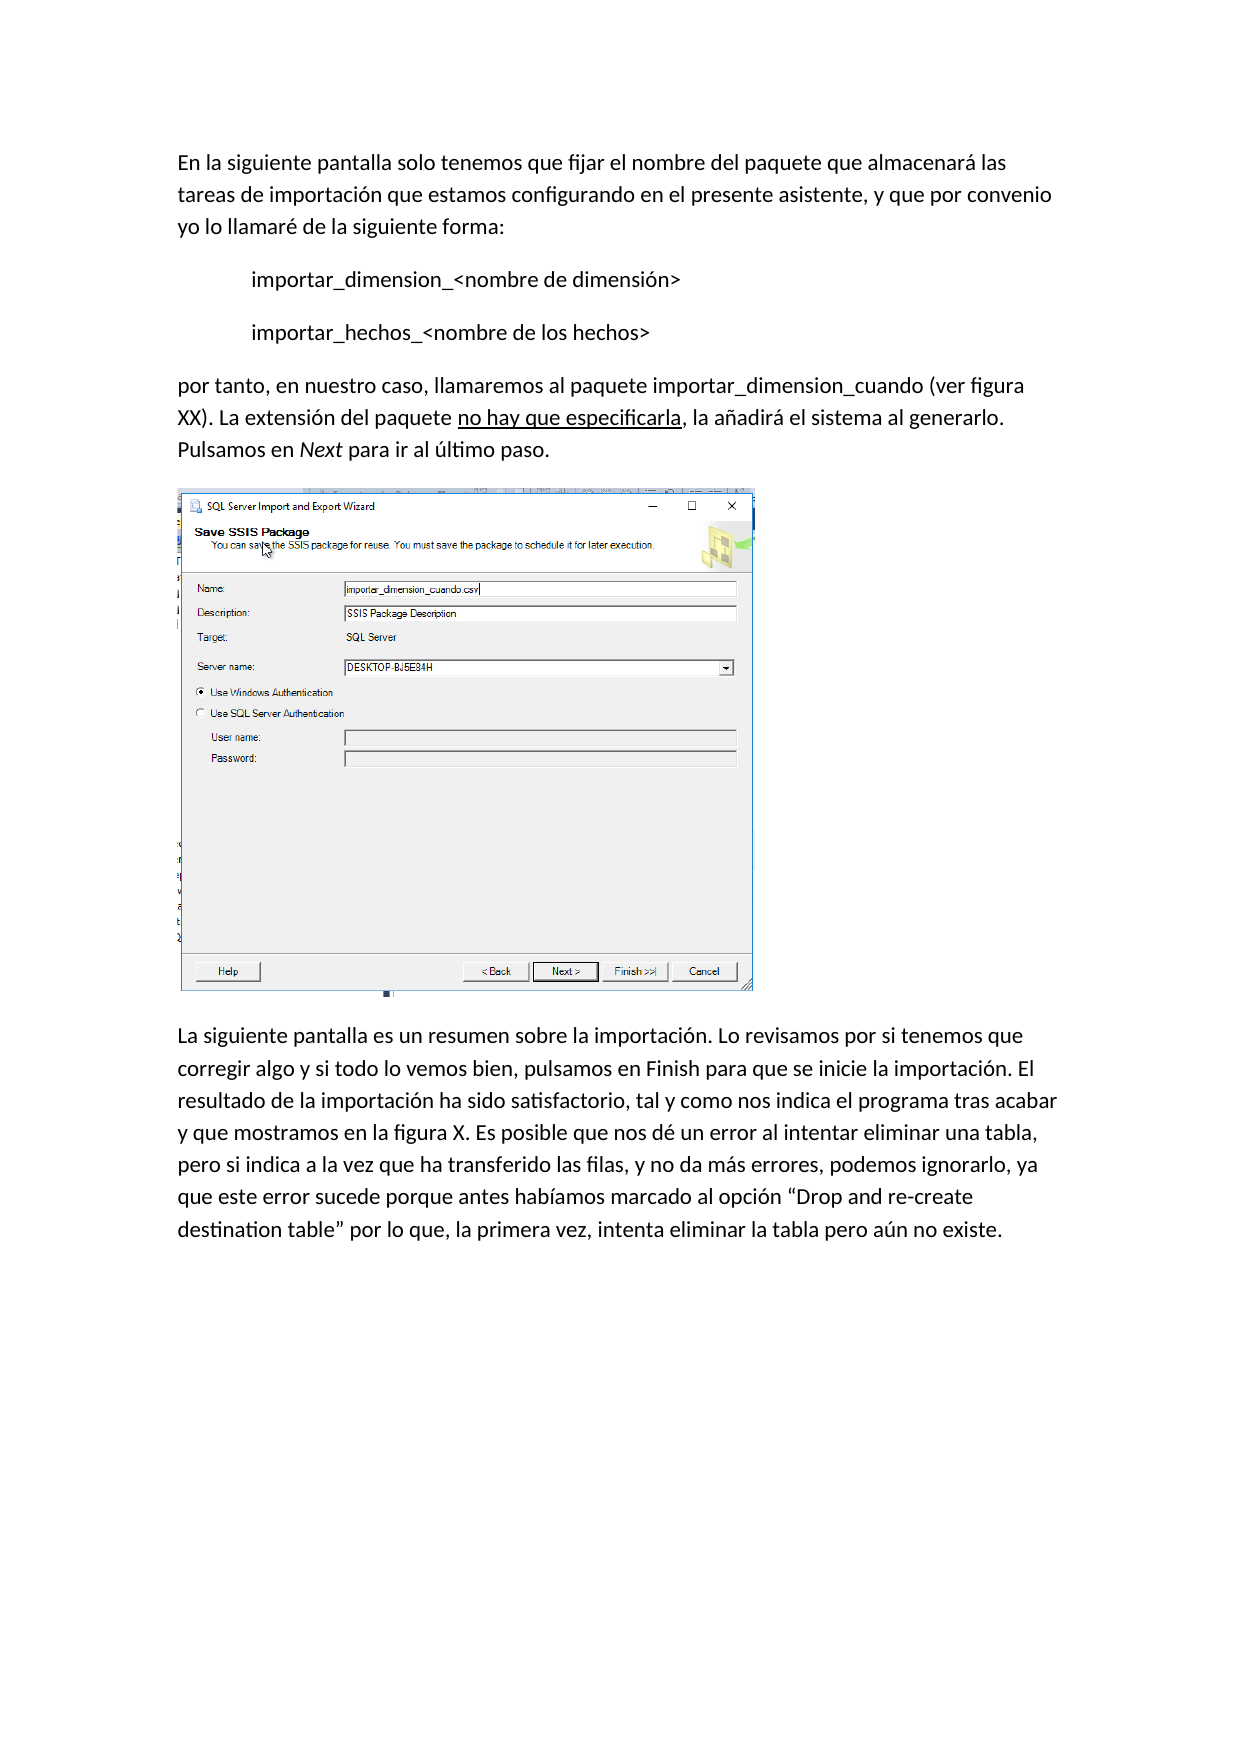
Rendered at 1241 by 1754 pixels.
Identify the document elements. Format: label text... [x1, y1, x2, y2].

picture [177, 488, 755, 997]
text En la siguiente pantalla solo tenemos que fijar el nombre del paquete que almacenará las tareas de importación que estamos configurando en el presente asistente, y que por convenio yo lo llamaré de la siguiente forma: [177, 148, 1063, 240]
text por tanto, en nuestro caso, llamaremos al paquete importar_dimension_cuando (ver figura XX). La extensión del paquete no hay que especificarla, la añadirá el sistema al generarlo. Pulsamos en Next para ir al último paso. [177, 371, 1063, 463]
text importar_dimension_<nombre de dimensión> [177, 265, 1063, 293]
text La siguiente pantalla es un resumen sobre la importación. Lo revisamos por si tenemos que corregir algo y si todo lo vemos bien, pulsamos en Finish para que se inicie la importación. El resultado de la importación ha sido satisfactorio, tal y como nos indica el programa tras acabar y que mostramos en la figura X. Es posible que nos dé un error al intentar eliminar una tabla, pero si indica a la vez que ha transferido las filas, y no da más errores, podemos ignorarlo, ya que este error sucede porque antes habíamos marcado al opción “Drop and re-create destination table” por lo que, la primera vez, intenta eliminar la tabla pero aún no existe. [177, 1022, 1063, 1243]
text importar_hechos_<nombre de los hechos> [177, 318, 1063, 346]
